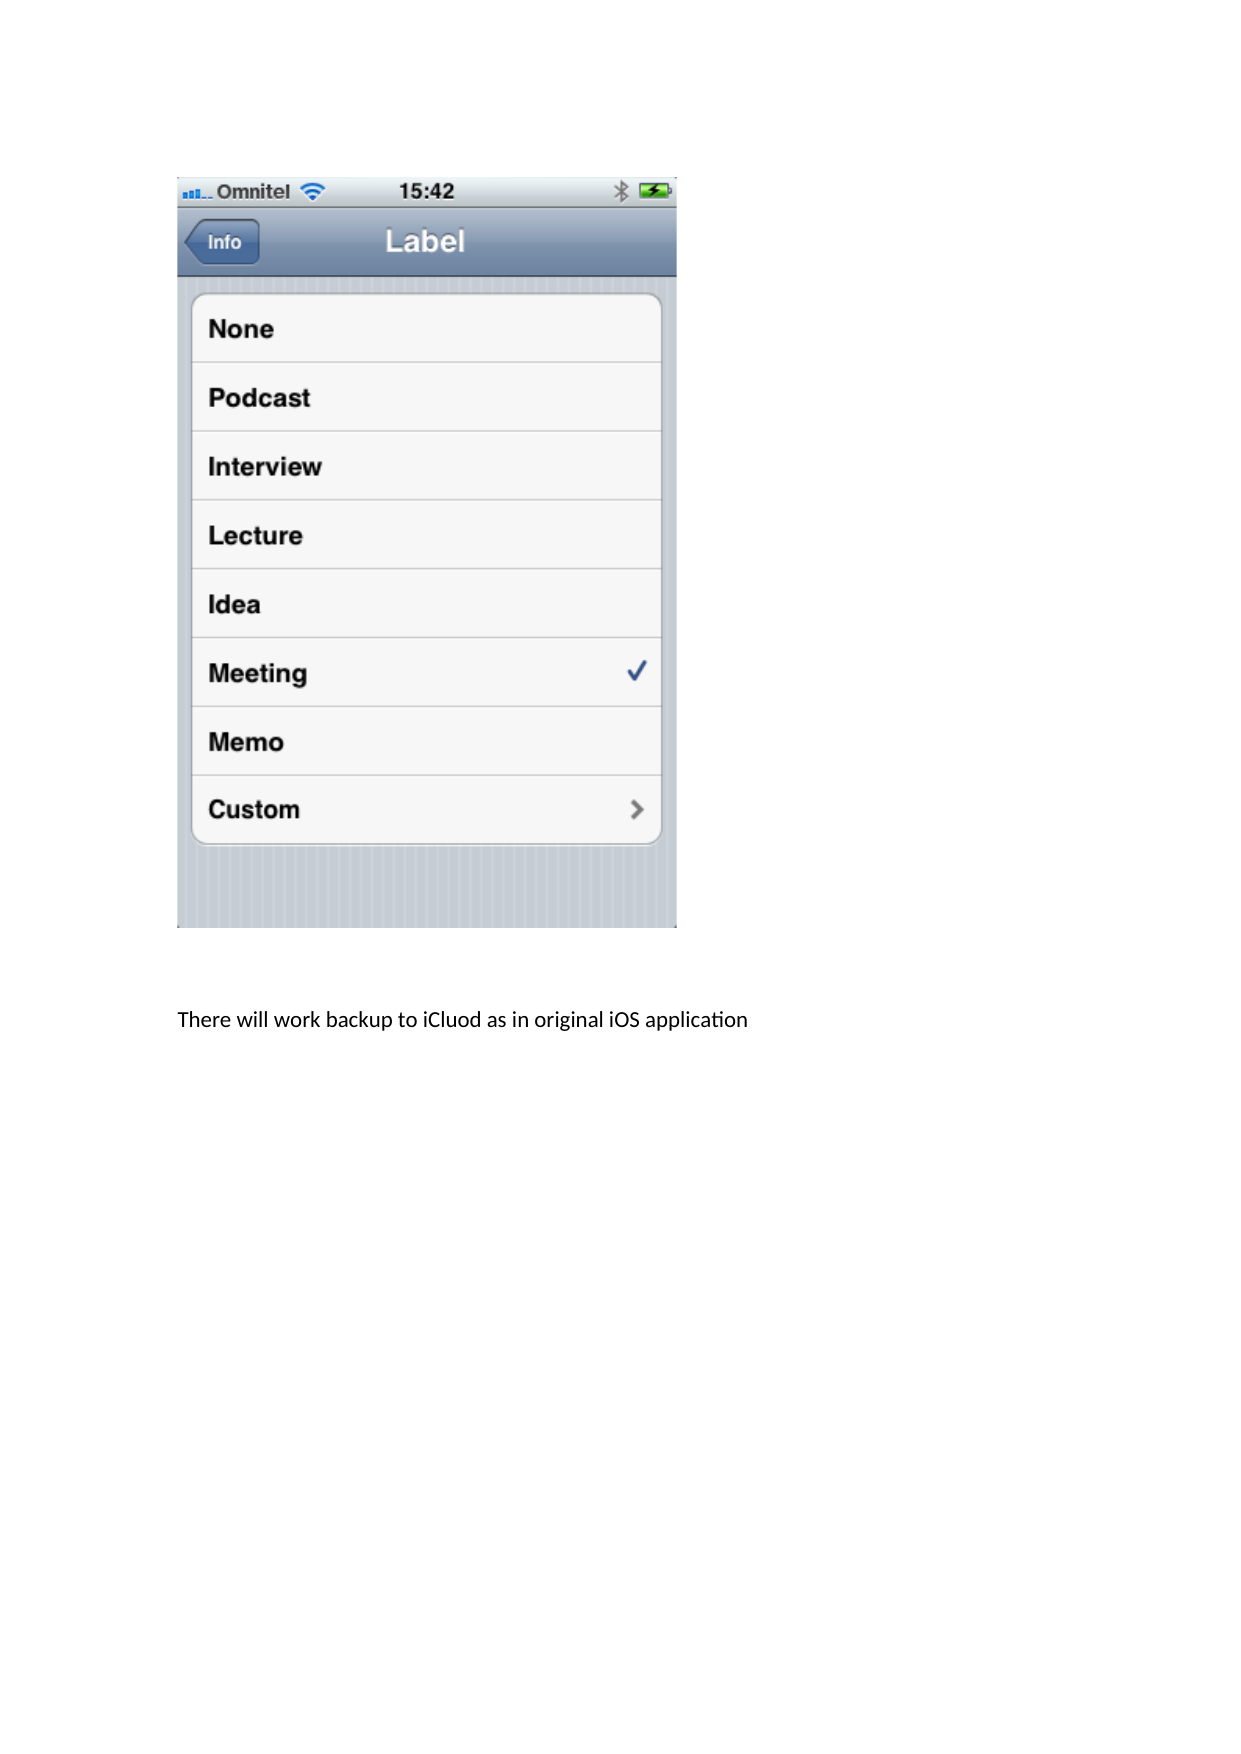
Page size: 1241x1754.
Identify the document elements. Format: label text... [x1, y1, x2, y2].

text There will work backup to iCluod as in original iOS application [177, 1005, 1181, 1033]
picture [177, 177, 677, 928]
